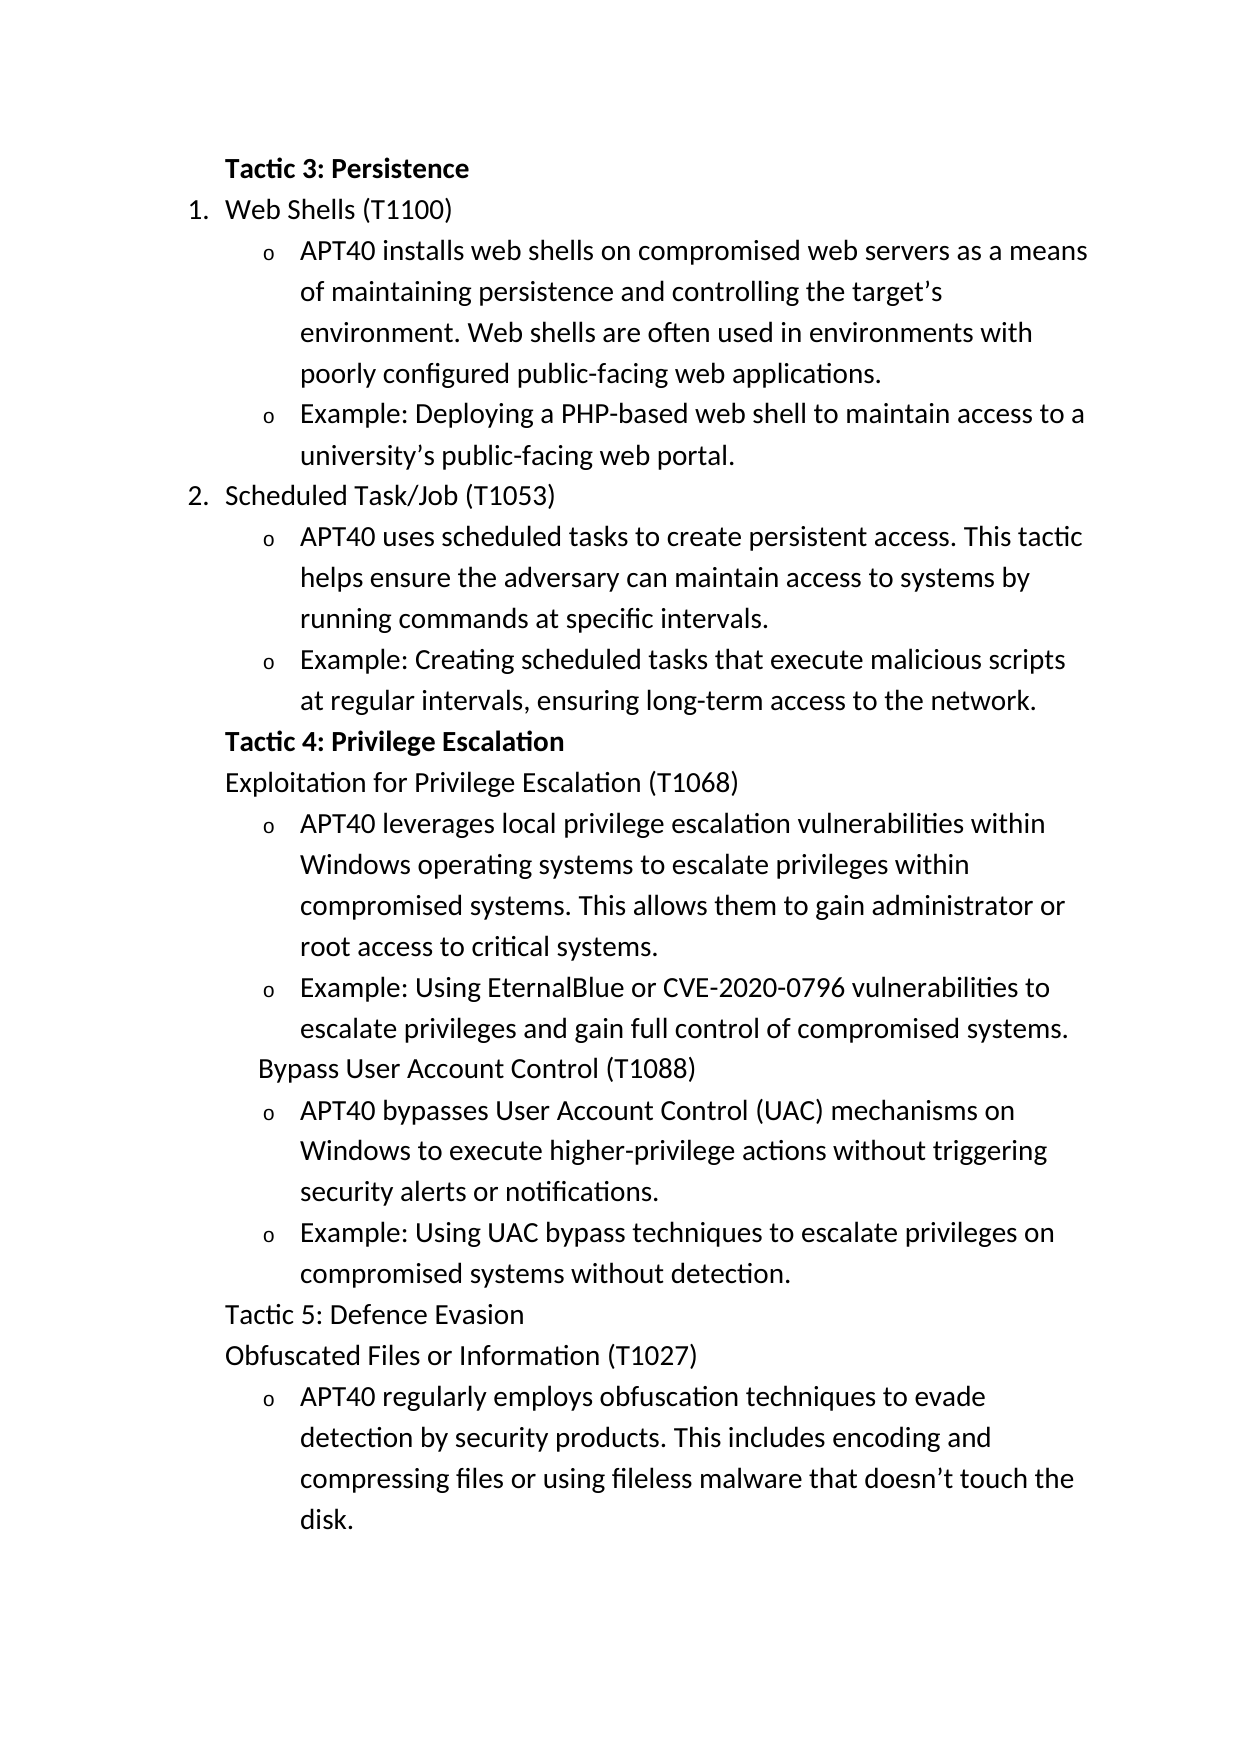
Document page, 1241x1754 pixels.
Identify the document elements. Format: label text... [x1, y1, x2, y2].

list Scheduled Task/Job (T1053) [187, 477, 1090, 513]
list Tactic 4: Privilege Escalation [225, 723, 1090, 759]
list Exploitation for Privilege Escalation (T1068) [225, 764, 1090, 800]
list Example: Deploying a PHP-based web shell to maintain access to a university’s public-facing web portal. [262, 396, 1090, 472]
list Tactic 5: Defence Evasion [225, 1296, 1090, 1332]
list Obfuscated Files or Information (T1027) [225, 1337, 1090, 1373]
list Example: Using UAC bypass techniques to escalate privileges on compromised systems without detection. [262, 1214, 1090, 1291]
list APT40 bypasses User Account Control (UAC) mechanisms on Windows to execute higher-privilege actions without triggering security alerts or notifications. [262, 1092, 1090, 1209]
list APT40 leverages local privilege escalation vulnerabilities within Windows operating systems to escalate privileges within compromised systems. This allows them to gain administrator or root access to critical systems. [262, 805, 1090, 963]
list Tactic 3: Persistence [225, 150, 1090, 186]
list Example: Using EternalBlue or CVE-2020-0796 vulnerabilities to escalate privileges and gain full control of compromised systems. [262, 969, 1090, 1045]
list Bypass User Account Control (T1088) [225, 1051, 1090, 1086]
list Web Shells (T1100) [187, 191, 1090, 227]
list Example: Creating scheduled tasks that execute malicious scripts at regular intervals, ensuring long-term access to the network. [262, 641, 1090, 718]
list APT40 regularly employs obfuscation techniques to evade detection by security products. This includes encoding and compressing files or using fileless malware that doesn’t touch the disk. [262, 1378, 1090, 1537]
list APT40 installs web shells on compromised web servers as a means of maintaining persistence and controlling the target’s environment. Web shells are often used in environments with poorly configured public-facing web applications. [262, 232, 1090, 390]
list APT40 uses scheduled tasks to create persistent access. This tactic helps ensure the adversary can maintain access to systems by running commands at specific intervals. [262, 518, 1090, 636]
